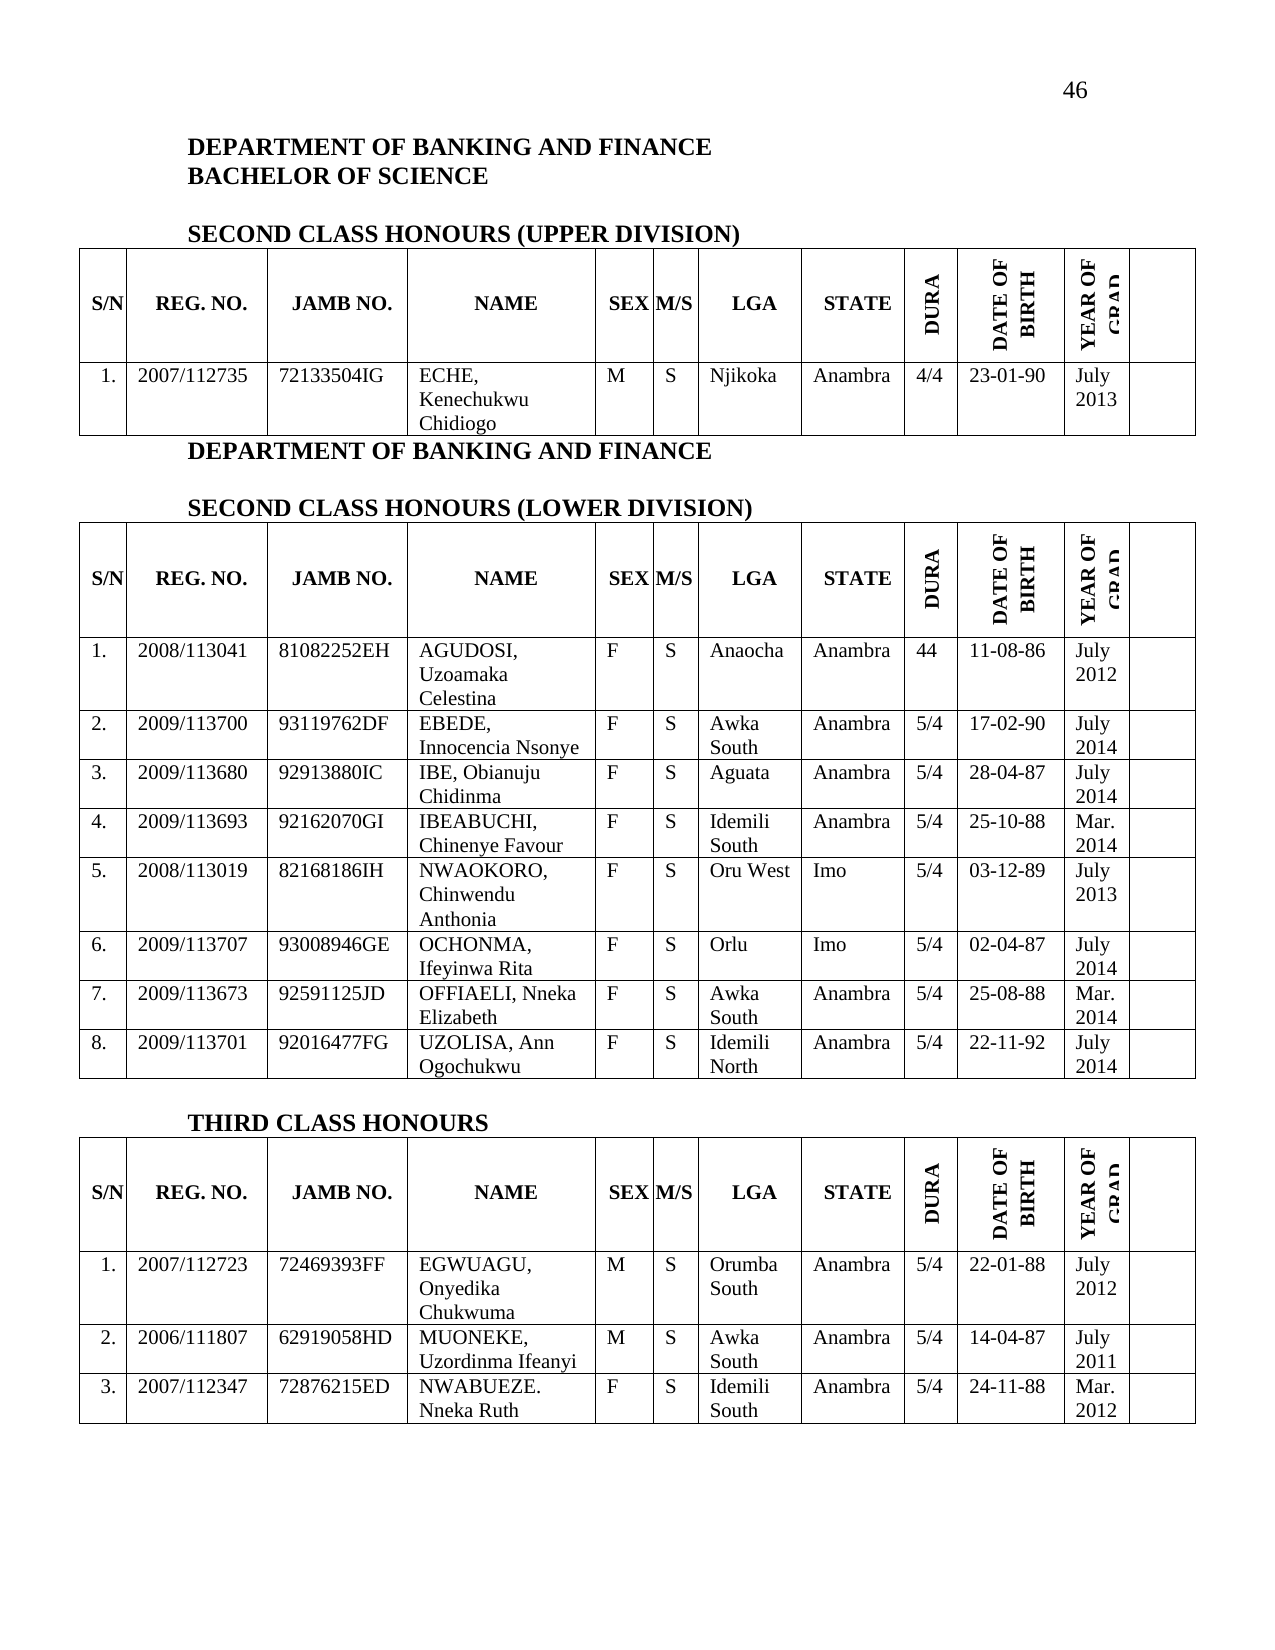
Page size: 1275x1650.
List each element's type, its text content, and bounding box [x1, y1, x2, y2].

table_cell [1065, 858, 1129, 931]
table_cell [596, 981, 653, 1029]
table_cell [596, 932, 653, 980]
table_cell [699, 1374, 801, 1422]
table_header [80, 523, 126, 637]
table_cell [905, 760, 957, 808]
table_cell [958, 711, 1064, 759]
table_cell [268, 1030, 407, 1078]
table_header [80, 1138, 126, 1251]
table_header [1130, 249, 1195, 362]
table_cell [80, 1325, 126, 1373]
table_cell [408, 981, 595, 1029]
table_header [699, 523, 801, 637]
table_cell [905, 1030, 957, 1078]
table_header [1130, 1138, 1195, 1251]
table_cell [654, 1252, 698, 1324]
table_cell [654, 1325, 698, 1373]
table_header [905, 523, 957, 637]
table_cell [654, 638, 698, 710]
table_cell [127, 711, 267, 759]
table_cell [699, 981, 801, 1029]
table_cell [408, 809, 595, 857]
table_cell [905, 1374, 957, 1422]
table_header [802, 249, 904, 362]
text Second class honours (lower division) [187, 493, 1087, 522]
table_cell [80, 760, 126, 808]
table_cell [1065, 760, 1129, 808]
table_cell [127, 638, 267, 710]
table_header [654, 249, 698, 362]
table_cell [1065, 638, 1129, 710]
text third class honours [187, 1108, 1087, 1137]
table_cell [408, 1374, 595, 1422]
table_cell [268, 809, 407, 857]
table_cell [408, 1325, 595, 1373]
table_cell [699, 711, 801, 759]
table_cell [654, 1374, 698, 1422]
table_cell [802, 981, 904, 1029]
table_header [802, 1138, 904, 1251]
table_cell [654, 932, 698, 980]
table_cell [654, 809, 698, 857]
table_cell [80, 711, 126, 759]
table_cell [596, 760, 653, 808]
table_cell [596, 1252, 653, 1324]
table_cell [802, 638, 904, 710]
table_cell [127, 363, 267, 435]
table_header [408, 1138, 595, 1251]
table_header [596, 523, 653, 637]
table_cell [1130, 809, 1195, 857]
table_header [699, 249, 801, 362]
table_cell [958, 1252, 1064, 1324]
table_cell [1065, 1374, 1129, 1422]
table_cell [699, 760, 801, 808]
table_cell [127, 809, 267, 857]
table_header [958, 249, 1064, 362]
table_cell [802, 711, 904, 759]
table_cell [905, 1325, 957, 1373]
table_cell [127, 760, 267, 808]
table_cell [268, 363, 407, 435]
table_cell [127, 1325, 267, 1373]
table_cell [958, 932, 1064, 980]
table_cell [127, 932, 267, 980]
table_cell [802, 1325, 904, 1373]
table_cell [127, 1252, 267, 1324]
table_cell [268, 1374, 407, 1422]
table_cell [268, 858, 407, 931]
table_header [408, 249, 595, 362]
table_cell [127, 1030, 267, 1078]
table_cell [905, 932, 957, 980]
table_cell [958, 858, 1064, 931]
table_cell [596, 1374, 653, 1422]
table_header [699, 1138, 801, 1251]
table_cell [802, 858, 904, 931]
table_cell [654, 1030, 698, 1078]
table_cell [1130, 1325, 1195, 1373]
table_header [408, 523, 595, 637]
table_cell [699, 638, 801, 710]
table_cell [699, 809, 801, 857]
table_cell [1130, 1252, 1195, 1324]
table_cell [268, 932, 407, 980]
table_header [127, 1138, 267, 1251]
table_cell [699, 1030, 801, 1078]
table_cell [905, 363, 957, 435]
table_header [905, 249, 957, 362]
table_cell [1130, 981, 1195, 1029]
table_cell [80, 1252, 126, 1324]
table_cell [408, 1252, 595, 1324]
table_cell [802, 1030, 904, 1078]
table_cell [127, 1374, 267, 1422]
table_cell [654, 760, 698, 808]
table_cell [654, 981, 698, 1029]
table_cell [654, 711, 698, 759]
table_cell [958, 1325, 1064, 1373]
text DEPARTMENT OF BANKING AND FINANCE [187, 436, 1087, 465]
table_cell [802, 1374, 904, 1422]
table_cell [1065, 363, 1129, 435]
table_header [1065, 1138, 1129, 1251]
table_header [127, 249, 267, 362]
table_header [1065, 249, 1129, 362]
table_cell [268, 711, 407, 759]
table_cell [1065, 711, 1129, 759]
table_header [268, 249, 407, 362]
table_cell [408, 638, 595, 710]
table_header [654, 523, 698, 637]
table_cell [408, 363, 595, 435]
text Second class honours (UPPer division) [187, 219, 1087, 247]
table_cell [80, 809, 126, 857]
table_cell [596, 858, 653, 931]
text DEPARTMENT OF BANKING AND FINANCE [187, 132, 1087, 161]
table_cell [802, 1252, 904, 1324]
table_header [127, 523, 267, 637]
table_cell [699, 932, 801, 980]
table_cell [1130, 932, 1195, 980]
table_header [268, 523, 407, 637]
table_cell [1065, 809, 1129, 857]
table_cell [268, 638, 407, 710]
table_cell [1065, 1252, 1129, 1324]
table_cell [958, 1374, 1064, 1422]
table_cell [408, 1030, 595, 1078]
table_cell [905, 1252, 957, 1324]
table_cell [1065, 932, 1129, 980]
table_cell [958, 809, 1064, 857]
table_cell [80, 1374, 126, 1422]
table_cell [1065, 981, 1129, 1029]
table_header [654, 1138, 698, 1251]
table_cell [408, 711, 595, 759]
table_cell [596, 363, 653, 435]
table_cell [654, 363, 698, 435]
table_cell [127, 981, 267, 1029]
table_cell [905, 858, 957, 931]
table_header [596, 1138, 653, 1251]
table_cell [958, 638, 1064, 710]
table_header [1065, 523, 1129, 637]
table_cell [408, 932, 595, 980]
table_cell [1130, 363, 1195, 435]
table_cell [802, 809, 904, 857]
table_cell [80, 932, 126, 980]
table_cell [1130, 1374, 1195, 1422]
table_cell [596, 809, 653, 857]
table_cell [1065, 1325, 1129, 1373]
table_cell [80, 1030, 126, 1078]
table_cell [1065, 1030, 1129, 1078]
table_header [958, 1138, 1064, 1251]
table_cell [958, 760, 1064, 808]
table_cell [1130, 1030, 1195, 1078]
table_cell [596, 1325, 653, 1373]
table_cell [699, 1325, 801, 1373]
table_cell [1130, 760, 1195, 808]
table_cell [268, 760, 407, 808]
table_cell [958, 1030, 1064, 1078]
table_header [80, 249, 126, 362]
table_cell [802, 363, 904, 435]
text BACHELOR OF SCIENCE [187, 161, 1087, 190]
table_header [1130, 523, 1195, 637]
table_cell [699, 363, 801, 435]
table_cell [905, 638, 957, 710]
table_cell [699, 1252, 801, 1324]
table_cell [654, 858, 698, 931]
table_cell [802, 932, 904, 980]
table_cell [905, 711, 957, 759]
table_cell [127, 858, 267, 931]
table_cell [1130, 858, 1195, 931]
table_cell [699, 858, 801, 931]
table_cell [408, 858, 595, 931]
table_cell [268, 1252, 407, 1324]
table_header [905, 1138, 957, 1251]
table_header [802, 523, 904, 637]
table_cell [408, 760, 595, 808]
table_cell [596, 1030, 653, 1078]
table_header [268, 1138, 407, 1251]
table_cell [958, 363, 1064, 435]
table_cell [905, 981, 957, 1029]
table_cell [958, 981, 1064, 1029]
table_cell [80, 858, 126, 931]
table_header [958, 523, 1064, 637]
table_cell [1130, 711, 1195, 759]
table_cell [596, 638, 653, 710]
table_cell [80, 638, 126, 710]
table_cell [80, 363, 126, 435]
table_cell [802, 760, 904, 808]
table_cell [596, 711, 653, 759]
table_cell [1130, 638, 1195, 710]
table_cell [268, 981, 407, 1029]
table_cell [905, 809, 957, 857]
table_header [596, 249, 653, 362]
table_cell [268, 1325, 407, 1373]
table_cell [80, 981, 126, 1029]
